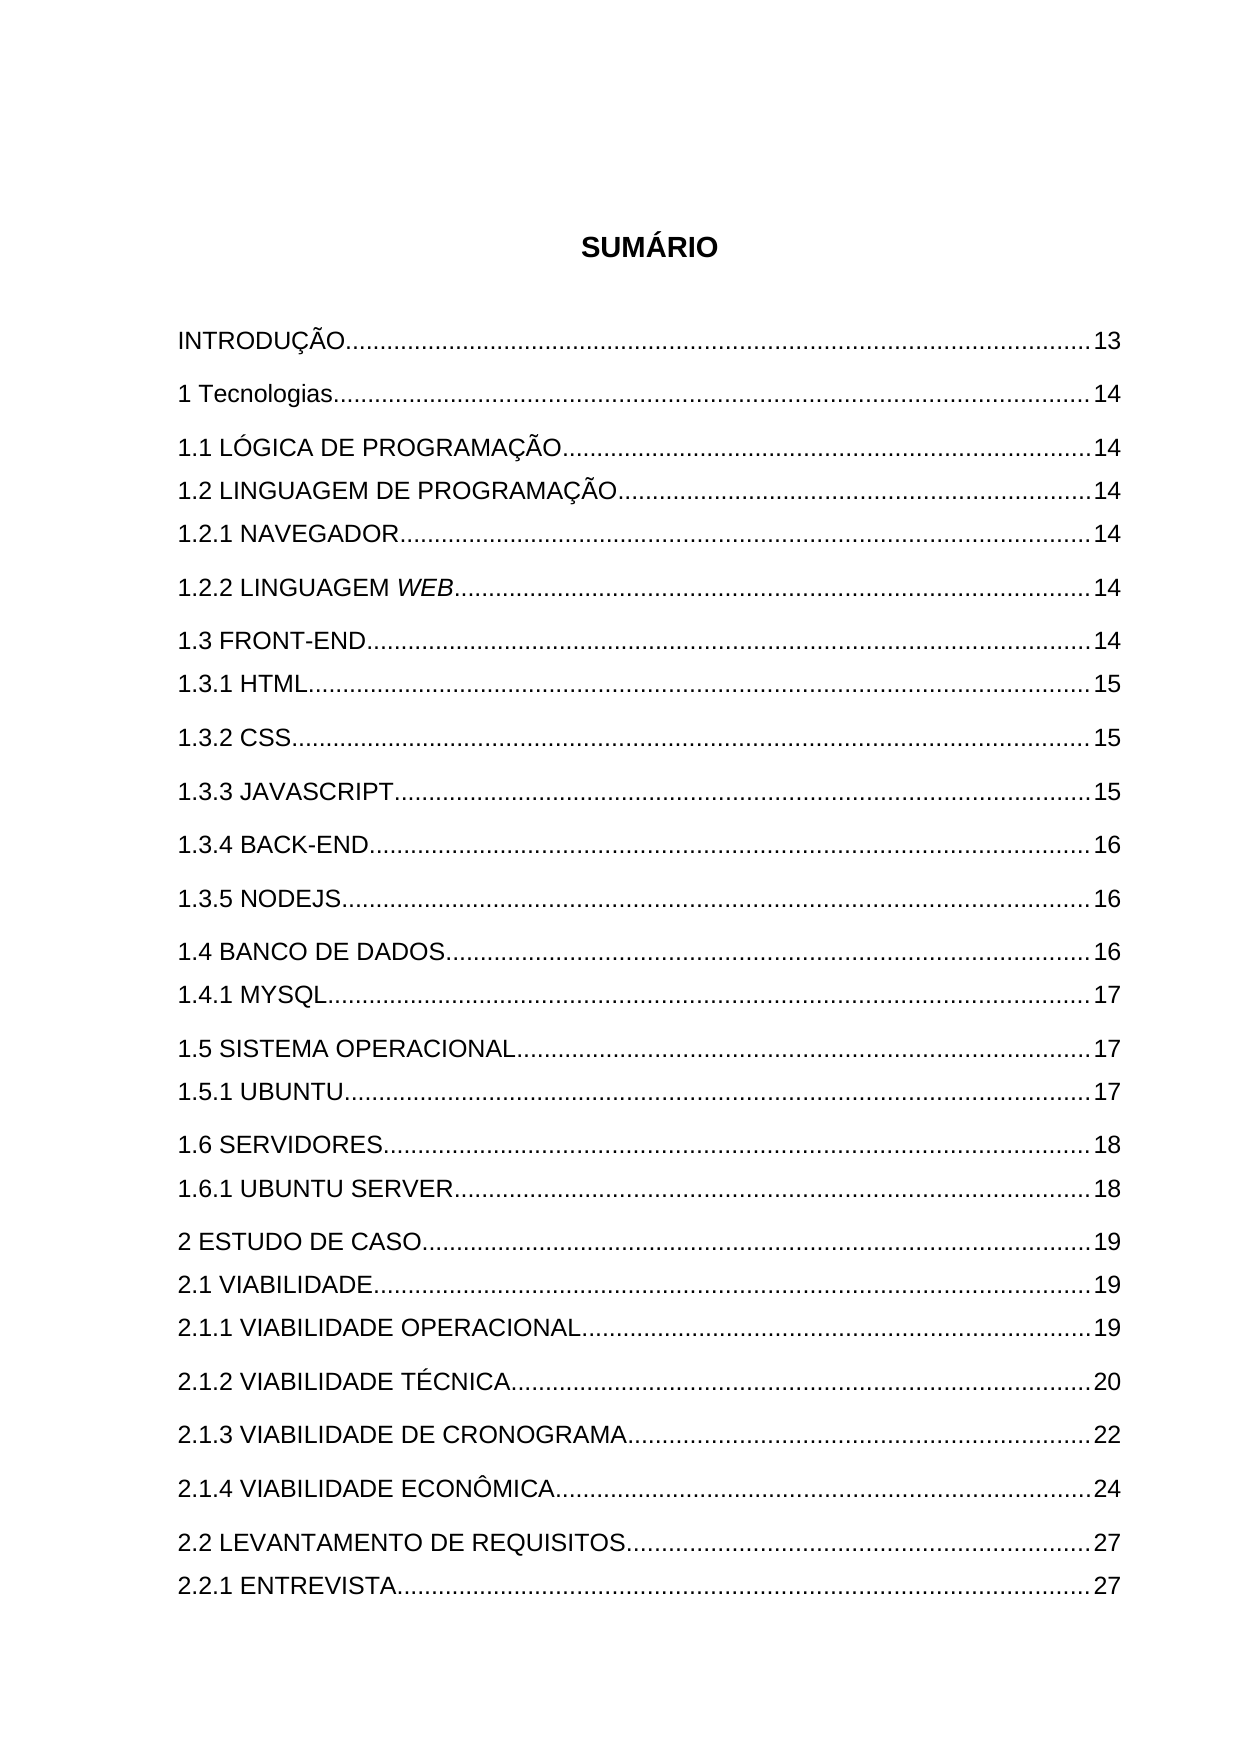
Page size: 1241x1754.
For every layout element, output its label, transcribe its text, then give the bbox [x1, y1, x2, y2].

text SUMÁRIO [177, 230, 1122, 263]
